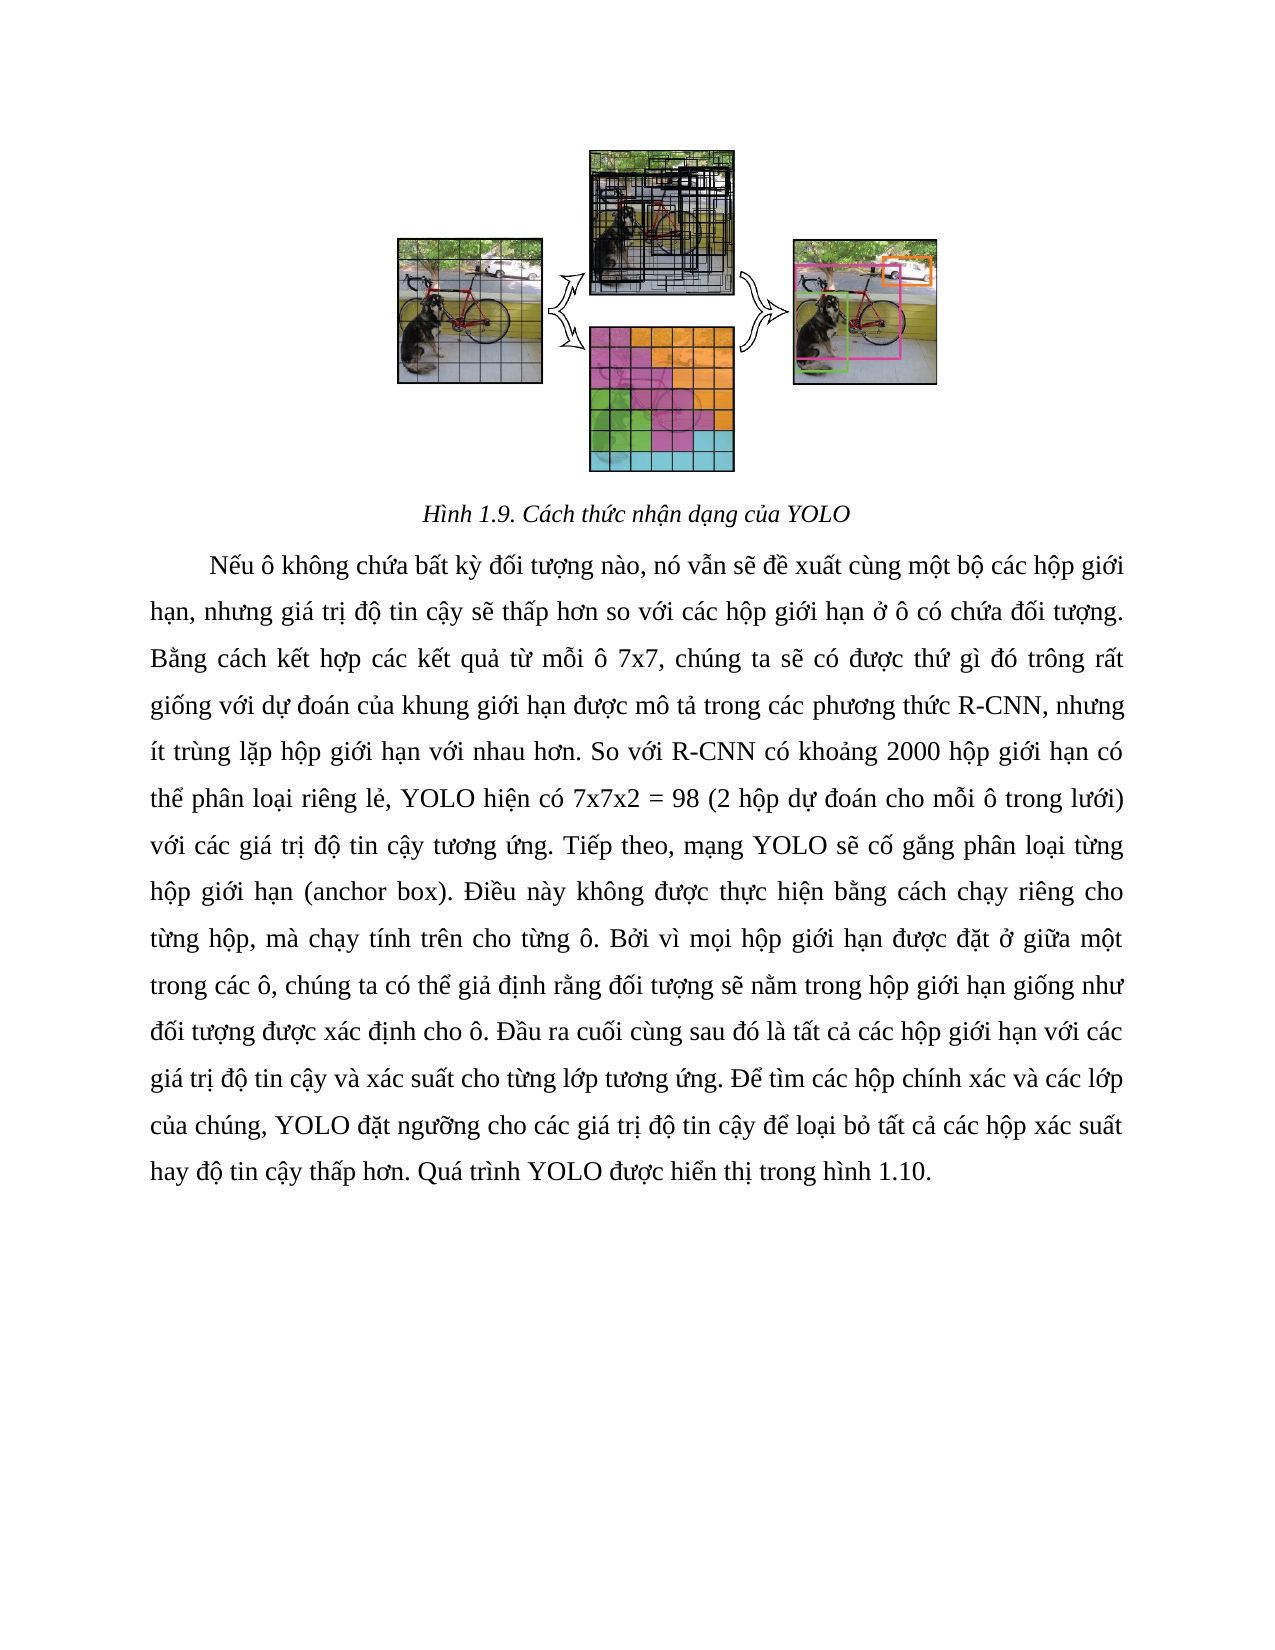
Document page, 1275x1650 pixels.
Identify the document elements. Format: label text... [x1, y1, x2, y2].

picture [397, 150, 938, 472]
text Hình 1.9. Cách thức nhận dạng của YOLO [150, 499, 1125, 528]
text Nếu ô không chứa bất kỳ đối tượng nào, nó vẫn sẽ đề xuất cùng một bộ các hộp giới hạn, nhưng giá trị độ tin cậy sẽ thấp hơn so với các hộp giới hạn ở ô có chứa đối tượng. Bằng cách kết hợp các kết quả từ mỗi ô 7x7, chúng ta sẽ có được thứ gì đó trông rất giống với dự đoán của khung giới hạn được mô tả trong các phương thức R-CNN, nhưng ít trùng lặp hộp giới hạn với nhau hơn. So với R-CNN có khoảng 2000 hộp giới hạn có thể phân loại riêng lẻ, YOLO hiện có 7x7x2 = 98 (2 hộp dự đoán cho mỗi ô trong lưới) với các giá trị độ tin cậy tương ứng. Tiếp theo, mạng YOLO sẽ cố gắng phân loại từng hộp giới hạn (anchor box). Điều này không được thực hiện bằng cách chạy riêng cho từng hộp, mà chạy tính trên cho từng ô. Bởi vì mọi hộp giới hạn được đặt ở giữa một trong các ô, chúng ta có thể giả định rằng đối tượng sẽ nằm trong hộp giới hạn giống như đối tượng được xác định cho ô. Đầu ra cuối cùng sau đó là tất cả các hộp giới hạn với các giá trị độ tin cậy và xác suất cho từng lớp tương ứng. Để tìm các hộp chính xác và các lớp của chúng, YOLO đặt ngưỡng cho các giá trị độ tin cậy để loại bỏ tất cả các hộp xác suất hay độ tin cậy thấp hơn. Quá trình YOLO được hiển thị trong hình 1.10. [150, 549, 1125, 1187]
